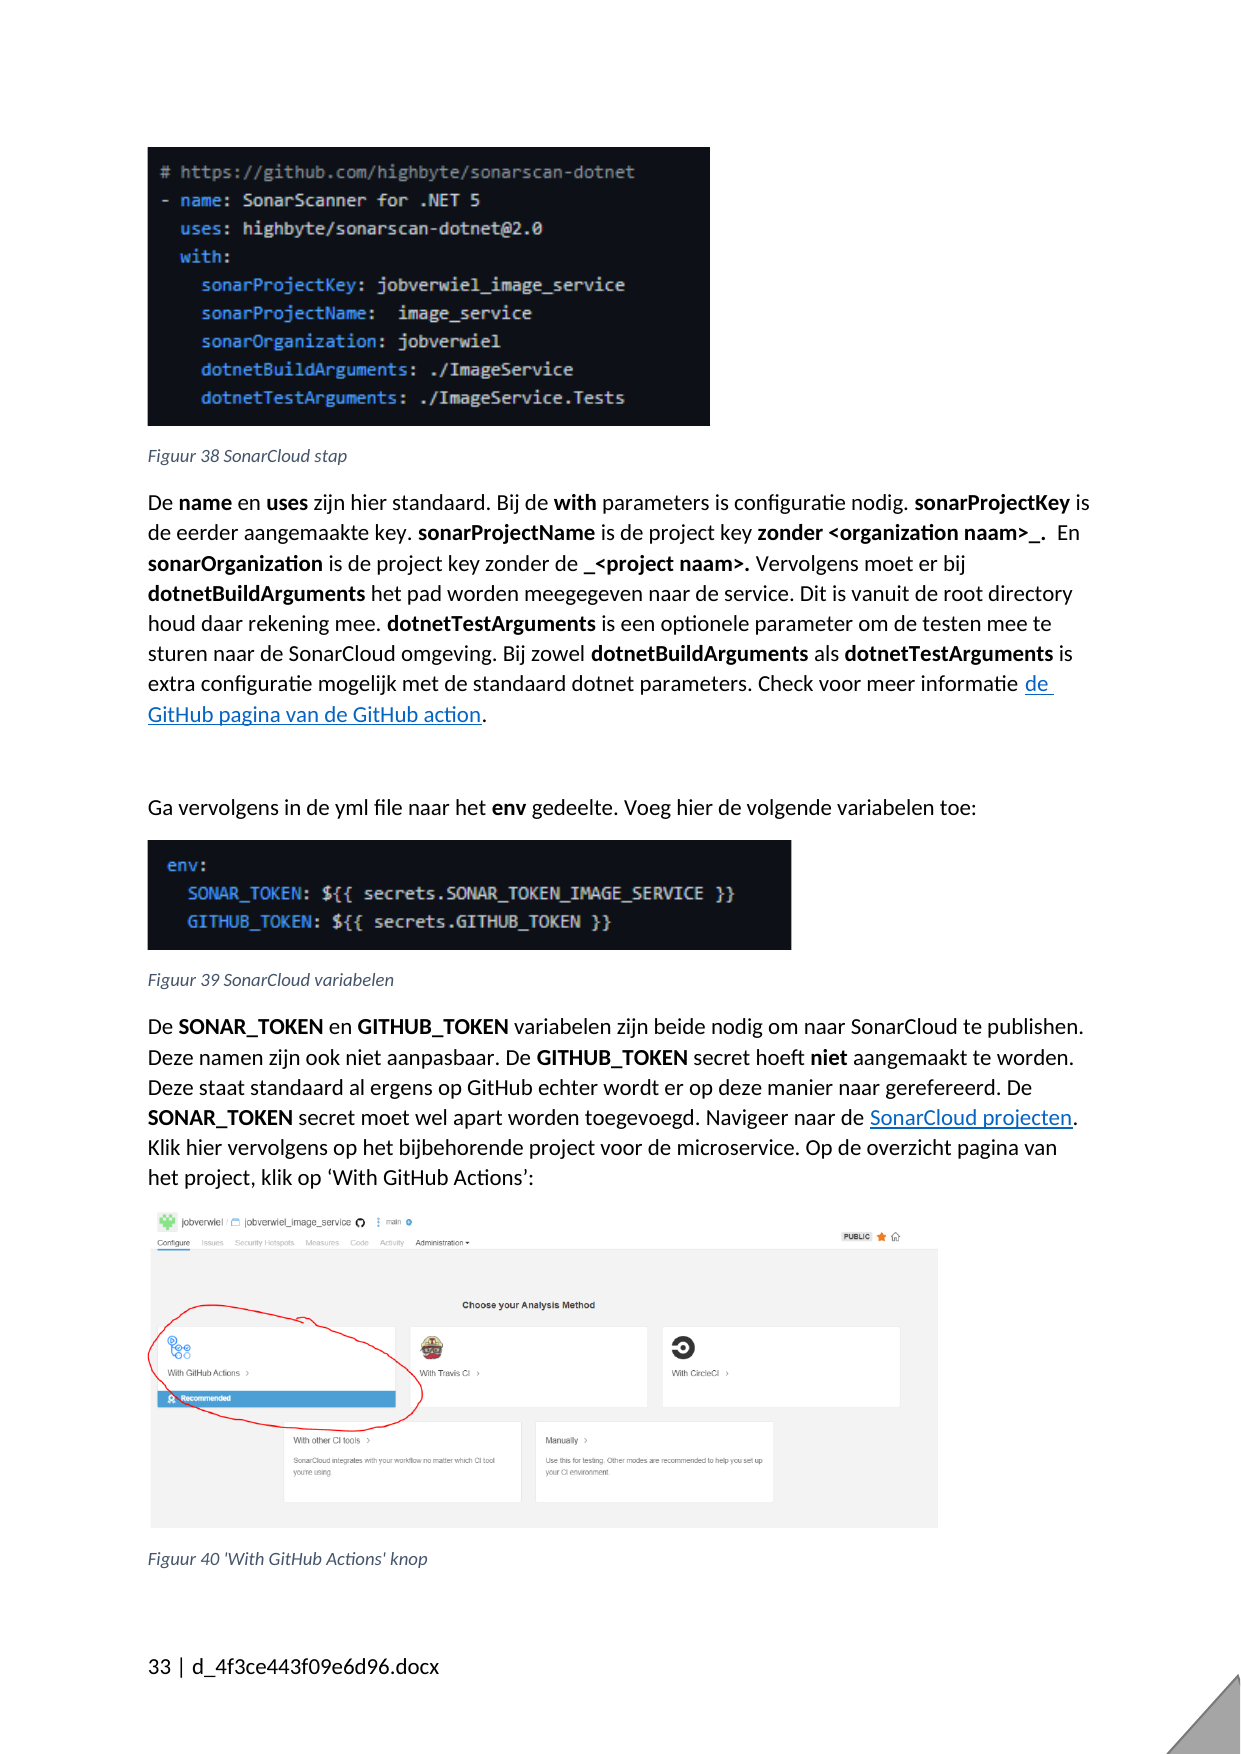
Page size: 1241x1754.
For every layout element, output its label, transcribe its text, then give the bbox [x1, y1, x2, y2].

text Figuur 40 'With GitHub Actions' knop [148, 1547, 1093, 1569]
text De name en uses zijn hier standaard. Bij de with parameters is configuratie nodig. sonarProjectKey is de eerder aangemaakte key. sonarProjectName is de project key zonder <organization naam>_. En sonarOrganization is de project key zonder de _<project naam>. Vervolgens moet er bij dotnetBuildArguments het pad worden meegegeven naar de service. Dit is vanuit de root directory houd daar rekening mee. dotnetTestArguments is een optionele parameter om de testen mee te sturen naar de SonarCloud omgeving. Bij zowel dotnetBuildArguments als dotnetTestArguments is extra configuratie mogelijk met de standaard dotnet parameters. Check voor meer informatie de GitHub pagina van de GitHub action. [148, 488, 1093, 728]
text De SONAR_TOKEN en GITHUB_TOKEN variabelen zijn beide nodig om naar SonarCloud te publishen. Deze namen zijn ook niet aanpasbaar. De GITHUB_TOKEN secret hoeft niet aangemaakt te worden. Deze staat standaard al ergens op GitHub echter wordt er op deze manier naar gerefereerd. De SONAR_TOKEN secret moet wel apart worden toegevoegd. Navigeer naar de SonarCloud projecten. Klik hier vervolgens op het bijbehorende project voor de microservice. Op de overzicht pagina van het project, klik op ‘With GitHub Actions’: [148, 1012, 1093, 1191]
text Figuur 39 SonarCloud variabelen [148, 969, 1093, 992]
picture [147, 147, 710, 426]
text Figuur 38 SonarCloud stap [148, 444, 1093, 467]
picture [147, 840, 792, 950]
text Ga vervolgens in de yml file naar het env gedeelte. Voeg hier de volgende variabelen toe: [148, 793, 1093, 822]
picture [147, 1210, 938, 1528]
